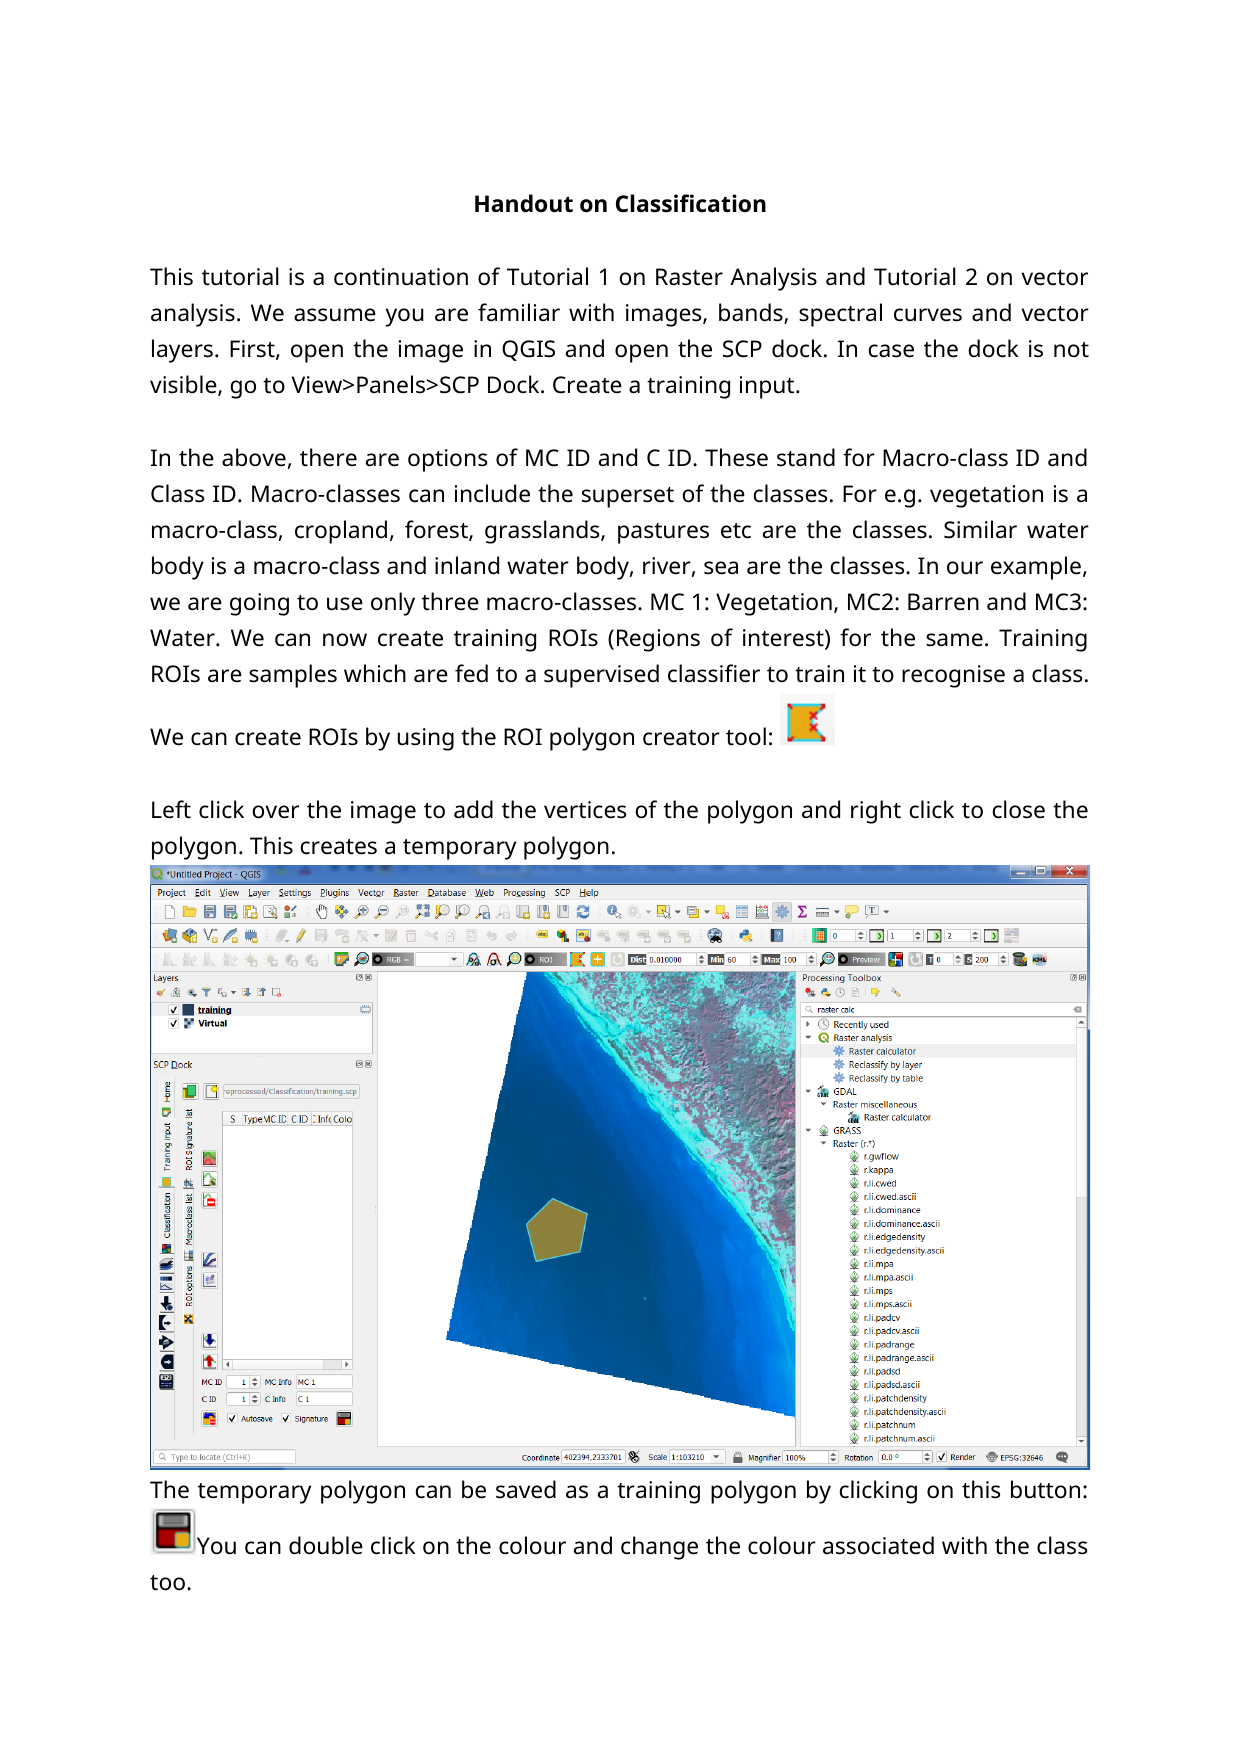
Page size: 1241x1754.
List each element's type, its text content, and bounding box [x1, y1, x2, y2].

picture [150, 865, 1091, 1470]
text Left click over the image to add the vertices of the polygon and right click to close the polygon. This creates a temporary polygon. [150, 794, 1090, 861]
picture [780, 693, 835, 745]
text The temporary polygon can be saved as a training polygon by clicking on this button: You can double click on the colour and change the colour associated with the class too. [150, 1473, 1090, 1597]
text In the above, there are options of MC ID and C ID. These stand for Macro-class ID and Class ID. Macro-classes can include the superset of the classes. For e.g. vegetation is a macro-class, cropland, forest, grasslands, pastures etc are the classes. Similar water body is a macro-class and inland water body, river, sea are the classes. In our example, we are going to use only three macro-classes. MC 1: Vegetation, MC2: Barren and MC3: Water. We can now create training ROIs (Regions of interest) for the same. Training ROIs are samples which are fed to a supervised classifier to train it to recognise a class. We can create ROIs by using the ROI polygon creator tool: [150, 442, 1090, 752]
text Handout on Classification [150, 187, 1090, 219]
picture [150, 1508, 197, 1555]
text This tutorial is a continuation of Tutorial 1 on Raster Analysis and Tutorial 2 on vector analysis. We assume you are familiar with images, bands, spectral curves and vector layers. First, open the image in QGIS and open the SCP dock. In case the dock is not visible, go to View>Panels>SCP Dock. Create a training input. [150, 261, 1090, 400]
